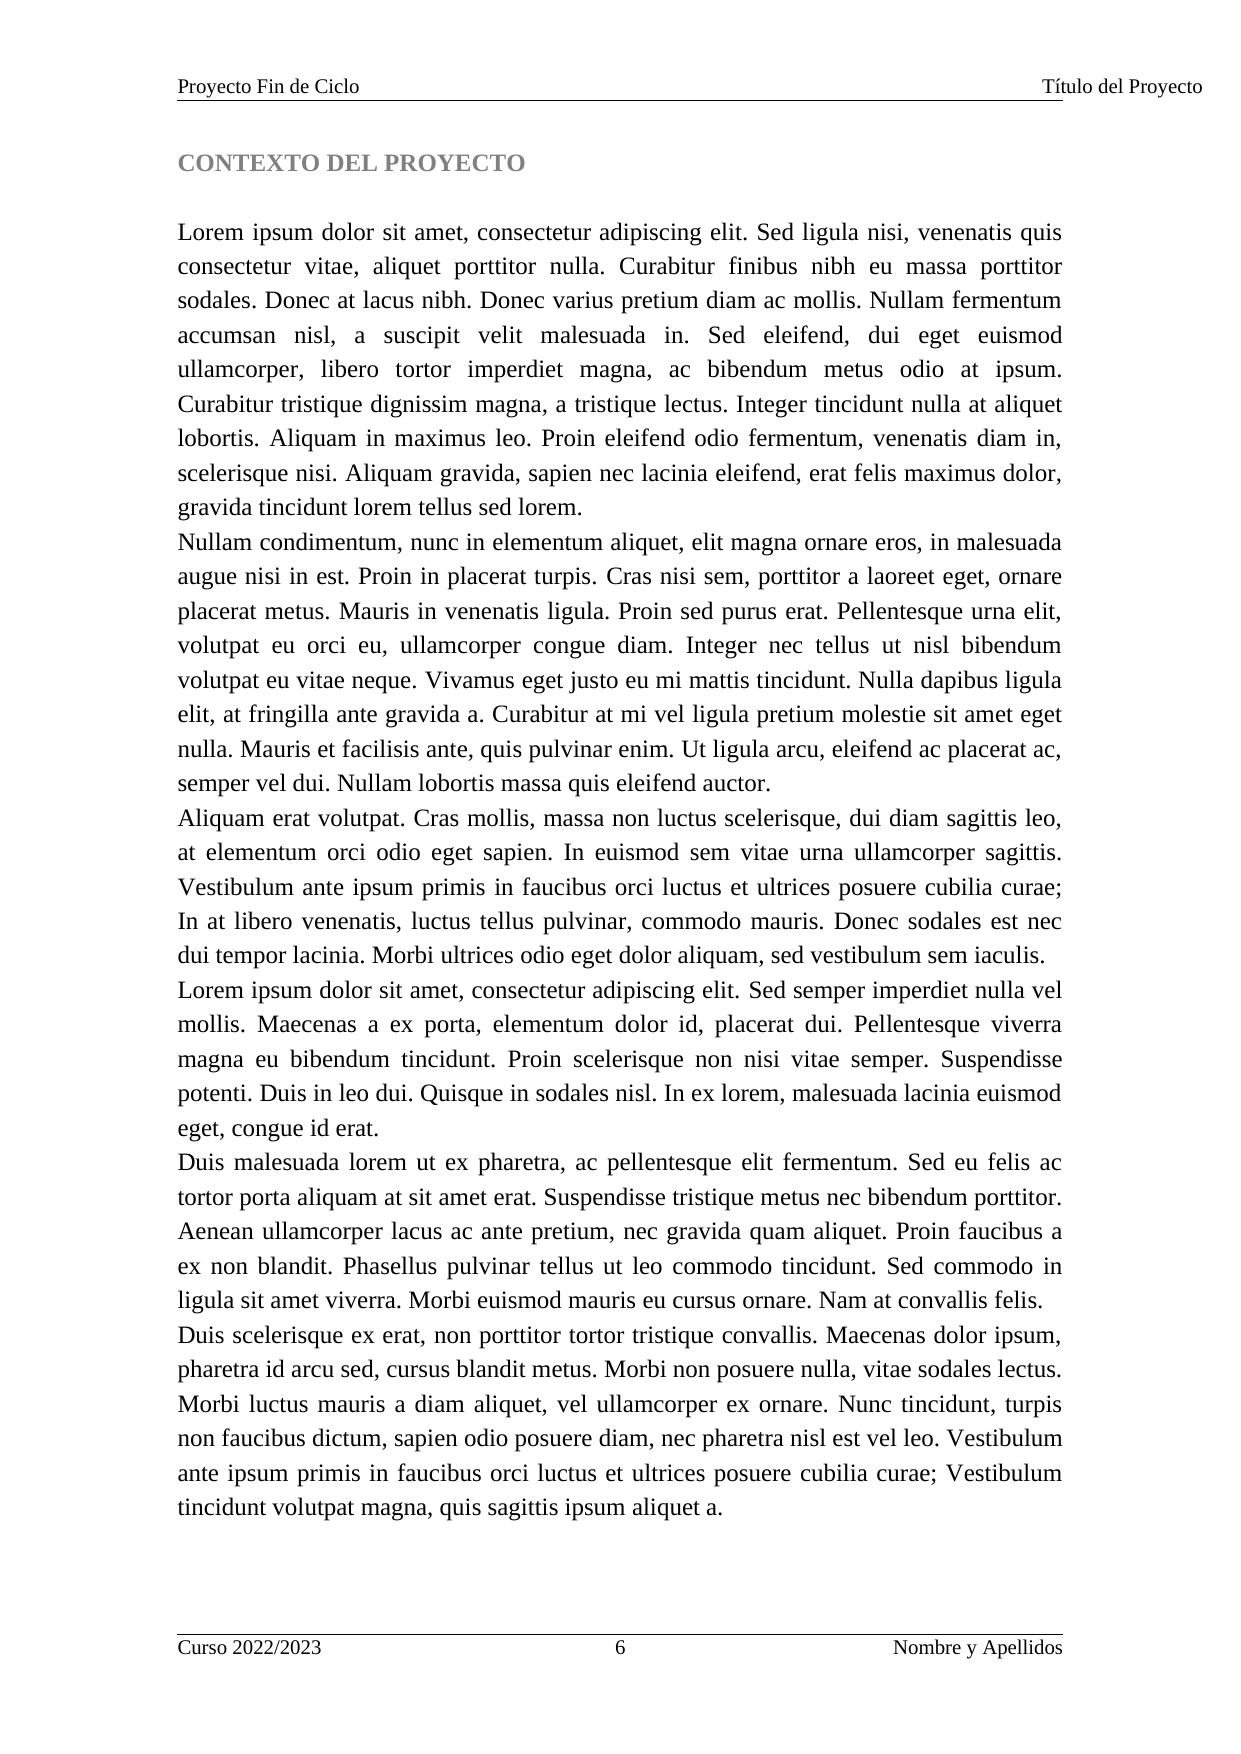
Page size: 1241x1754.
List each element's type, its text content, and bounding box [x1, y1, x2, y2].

text Aliquam erat volutpat. Cras mollis, massa non luctus scelerisque, dui diam sagittis leo, at elementum orci odio eget sapien. In euismod sem vitae urna ullamcorper sagittis. Vestibulum ante ipsum primis in faucibus orci luctus et ultrices posuere cubilia curae; In at libero venenatis, luctus tellus pulvinar, commodo mauris. Donec sodales est nec dui tempor lacinia. Morbi ultrices odio eget dolor aliquam, sed vestibulum sem iaculis. [177, 803, 1063, 969]
text Duis scelerisque ex erat, non porttitor tortor tristique convallis. Maecenas dolor ipsum, pharetra id arcu sed, cursus blandit metus. Morbi non posuere nulla, vitae sodales lectus. Morbi luctus mauris a diam aliquet, vel ullamcorper ex ornare. Nunc tincidunt, turpis non faucibus dictum, sapien odio posuere diam, nec pharetra nisl est vel leo. Vestibulum ante ipsum primis in faucibus orci luctus et ultrices posuere cubilia curae; Vestibulum tincidunt volutpat magna, quis sagittis ipsum aliquet a. [177, 1320, 1063, 1521]
text Nullam condimentum, nunc in elementum aliquet, elit magna ornare eros, in malesuada augue nisi in est. Proin in placerat turpis. Cras nisi sem, porttitor a laoreet eget, ornare placerat metus. Mauris in venenatis ligula. Proin sed purus erat. Pellentesque urna elit, volutpat eu orci eu, ullamcorper congue diam. Integer nec tellus ut nisl bibendum volutpat eu vitae neque. Vivamus eget justo eu mi mattis tincidunt. Nulla dapibus ligula elit, at fringilla ante gravida a. Curabitur at mi vel ligula pretium molestie sit amet eget nulla. Mauris et facilisis ante, quis pulvinar enim. Ut ligula arcu, eleifend ac placerat ac, semper vel dui. Nullam lobortis massa quis eleifend auctor. [177, 527, 1063, 797]
text Lorem ipsum dolor sit amet, consectetur adipiscing elit. Sed semper imperdiet nulla vel mollis. Maecenas a ex porta, elementum dolor id, placerat dui. Pellentesque viverra magna eu bibendum tincidunt. Proin scelerisque non nisi vitae semper. Suspendisse potenti. Duis in leo dui. Quisque in sodales nisl. In ex lorem, malesuada lacinia euismod eget, congue id erat. [177, 975, 1063, 1142]
text Duis malesuada lorem ut ex pharetra, ac pellentesque elit fermentum. Sed eu felis ac tortor porta aliquam at sit amet erat. Suspendisse tristique metus nec bibendum porttitor. Aenean ullamcorper lacus ac ante pretium, nec gravida quam aliquet. Proin faucibus a ex non blandit. Phasellus pulvinar tellus ut leo commodo tincidunt. Sed commodo in ligula sit amet viverra. Morbi euismod mauris eu cursus ornare. Nam at convallis felis. [177, 1147, 1063, 1314]
text Lorem ipsum dolor sit amet, consectetur adipiscing elit. Sed ligula nisi, venenatis quis consectetur vitae, aliquet porttitor nulla. Curabitur finibus nibh eu massa porttitor sodales. Donec at lacus nibh. Donec varius pretium diam ac mollis. Nullam fermentum accumsan nisl, a suscipit velit malesuada in. Sed eleifend, dui eget euismod ullamcorper, libero tortor imperdiet magna, ac bibendum metus odio at ipsum. Curabitur tristique dignissim magna, a tristique lectus. Integer tincidunt nulla at aliquet lobortis. Aliquam in maximus leo. Proin eleifend odio fermentum, venenatis diam in, scelerisque nisi. Aliquam gravida, sapien nec lacinia eleifend, erat felis maximus dolor, gravida tincidunt lorem tellus sed lorem. [177, 217, 1063, 521]
subtitle CONTEXTO DEL PROYECTO [177, 148, 1063, 176]
